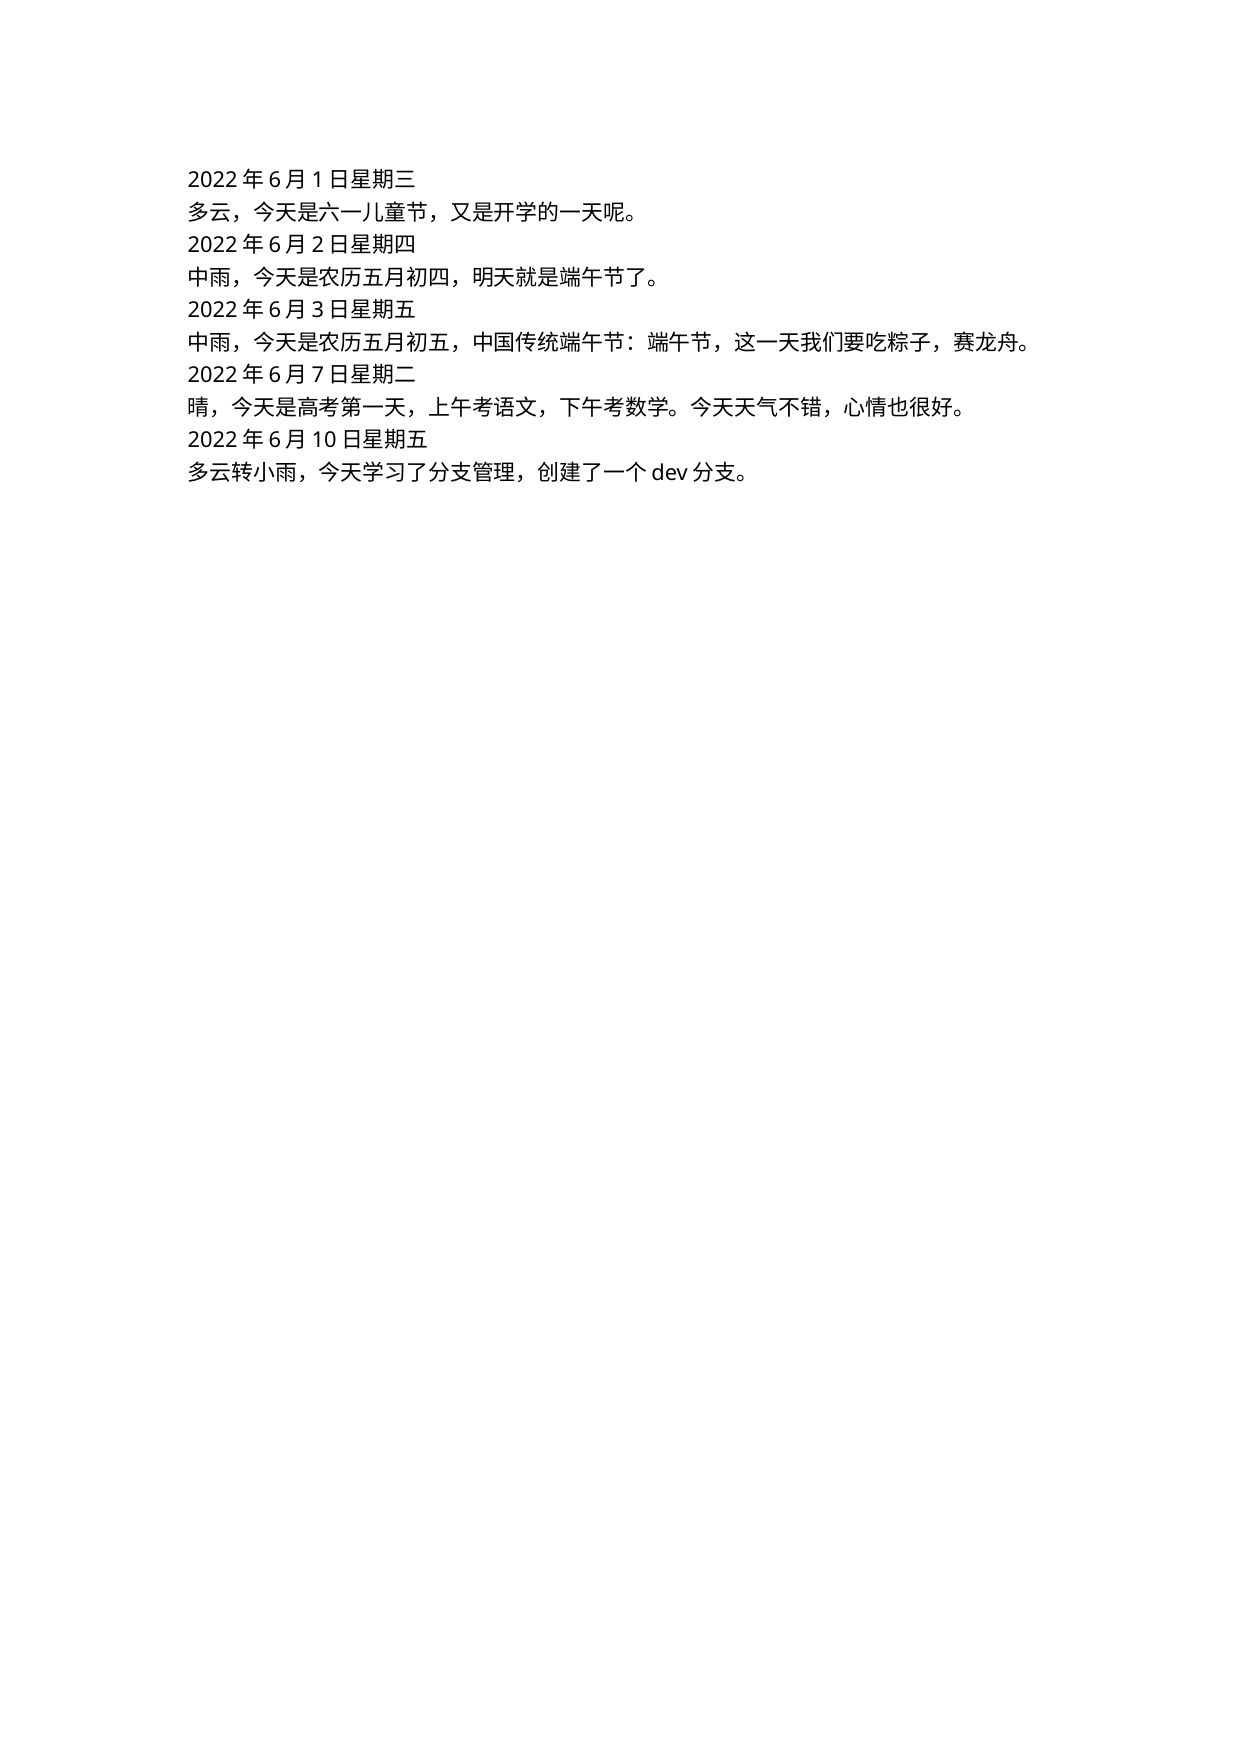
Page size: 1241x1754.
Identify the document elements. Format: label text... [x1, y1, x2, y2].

text 中雨，今天是农历五月初四，明天就是端午节了。 [187, 259, 1053, 292]
text 多云，今天是六一儿童节，又是开学的一天呢。 [187, 194, 1053, 227]
text 2022年6月7日星期二 [187, 357, 1053, 389]
text 中雨，今天是农历五月初五，中国传统端午节：端午节，这一天我们要吃粽子，赛龙舟。 [187, 324, 1053, 357]
text 2022年6月2日星期四 [187, 227, 1053, 259]
text 多云转小雨，今天学习了分支管理，创建了一个dev分支。 [187, 454, 1053, 487]
text 2022年6月3日星期五 [187, 292, 1053, 324]
text 2022年6月10日星期五 [187, 422, 1053, 454]
text 2022年6月1日星期三 [187, 162, 1053, 194]
text 晴，今天是高考第一天，上午考语文，下午考数学。今天天气不错，心情也很好。 [187, 389, 1053, 422]
